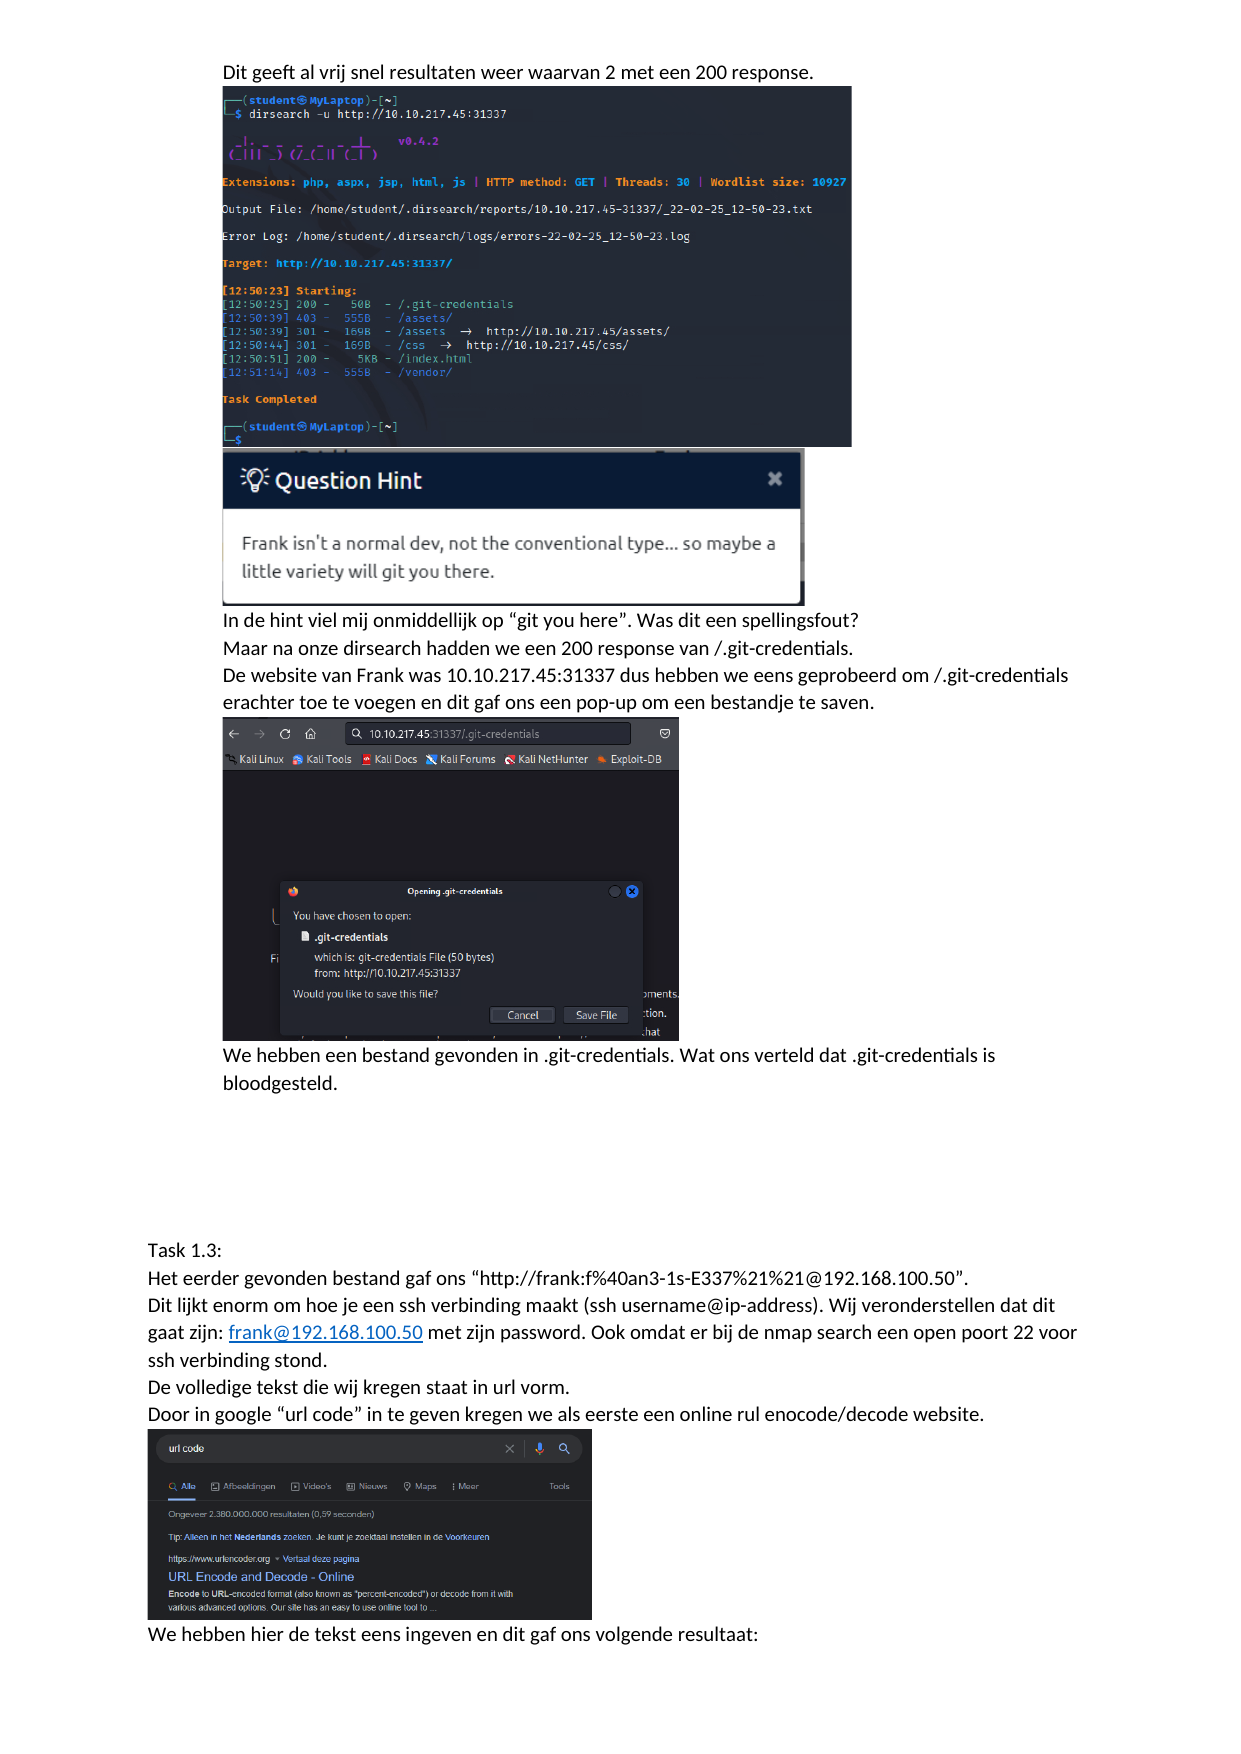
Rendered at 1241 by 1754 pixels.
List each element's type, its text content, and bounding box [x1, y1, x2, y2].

picture [222, 86, 852, 447]
text Het eerder gevonden bestand gaf ons “http://frank:f%40an3-1s-E337%21%21@192.168.100.50”. [148, 1265, 1093, 1290]
text We hebben hier de tekst eens ingeven en dit gaf ons volgende resultaat: [148, 1621, 1093, 1647]
text Dit lijkt enorm om hoe je een ssh verbinding maakt (ssh username@ip-address). Wij veronderstellen dat dit gaat zijn: frank@192.168.100.50 met zijn password. Ook omdat er bij de nmap search een open poort 22 voor ssh verbinding stond. [148, 1292, 1093, 1372]
picture [147, 1429, 592, 1620]
list We hebben een bestand gevonden in .git-credentials. Wat ons verteld dat .git-credentials is bloodgesteld. [223, 1043, 1093, 1096]
text Task 1.3: [148, 1237, 1093, 1263]
picture [222, 717, 679, 1041]
text De volledige tekst die wij kregen staat in url vorm. [148, 1374, 1093, 1400]
text Door in google “url code” in te geven kregen we als eerste een online rul enocode/decode website. [148, 1402, 1093, 1427]
list Dit geeft al vrij snel resultaten weer waarvan 2 met een 200 response. [223, 59, 1093, 84]
picture [222, 448, 805, 606]
list In de hint viel mij onmiddellijk op “git you here”. Was dit een spellingsfout? Maar na onze dirsearch hadden we een 200 response van /.git-credentials. [223, 607, 1093, 660]
list De website van Frank was 10.10.217.45:31337 dus hebben we eens geprobeerd om /.git-credentials erachter toe te voegen en dit gaf ons een pop-up om een bestandje te saven. [223, 662, 1093, 715]
